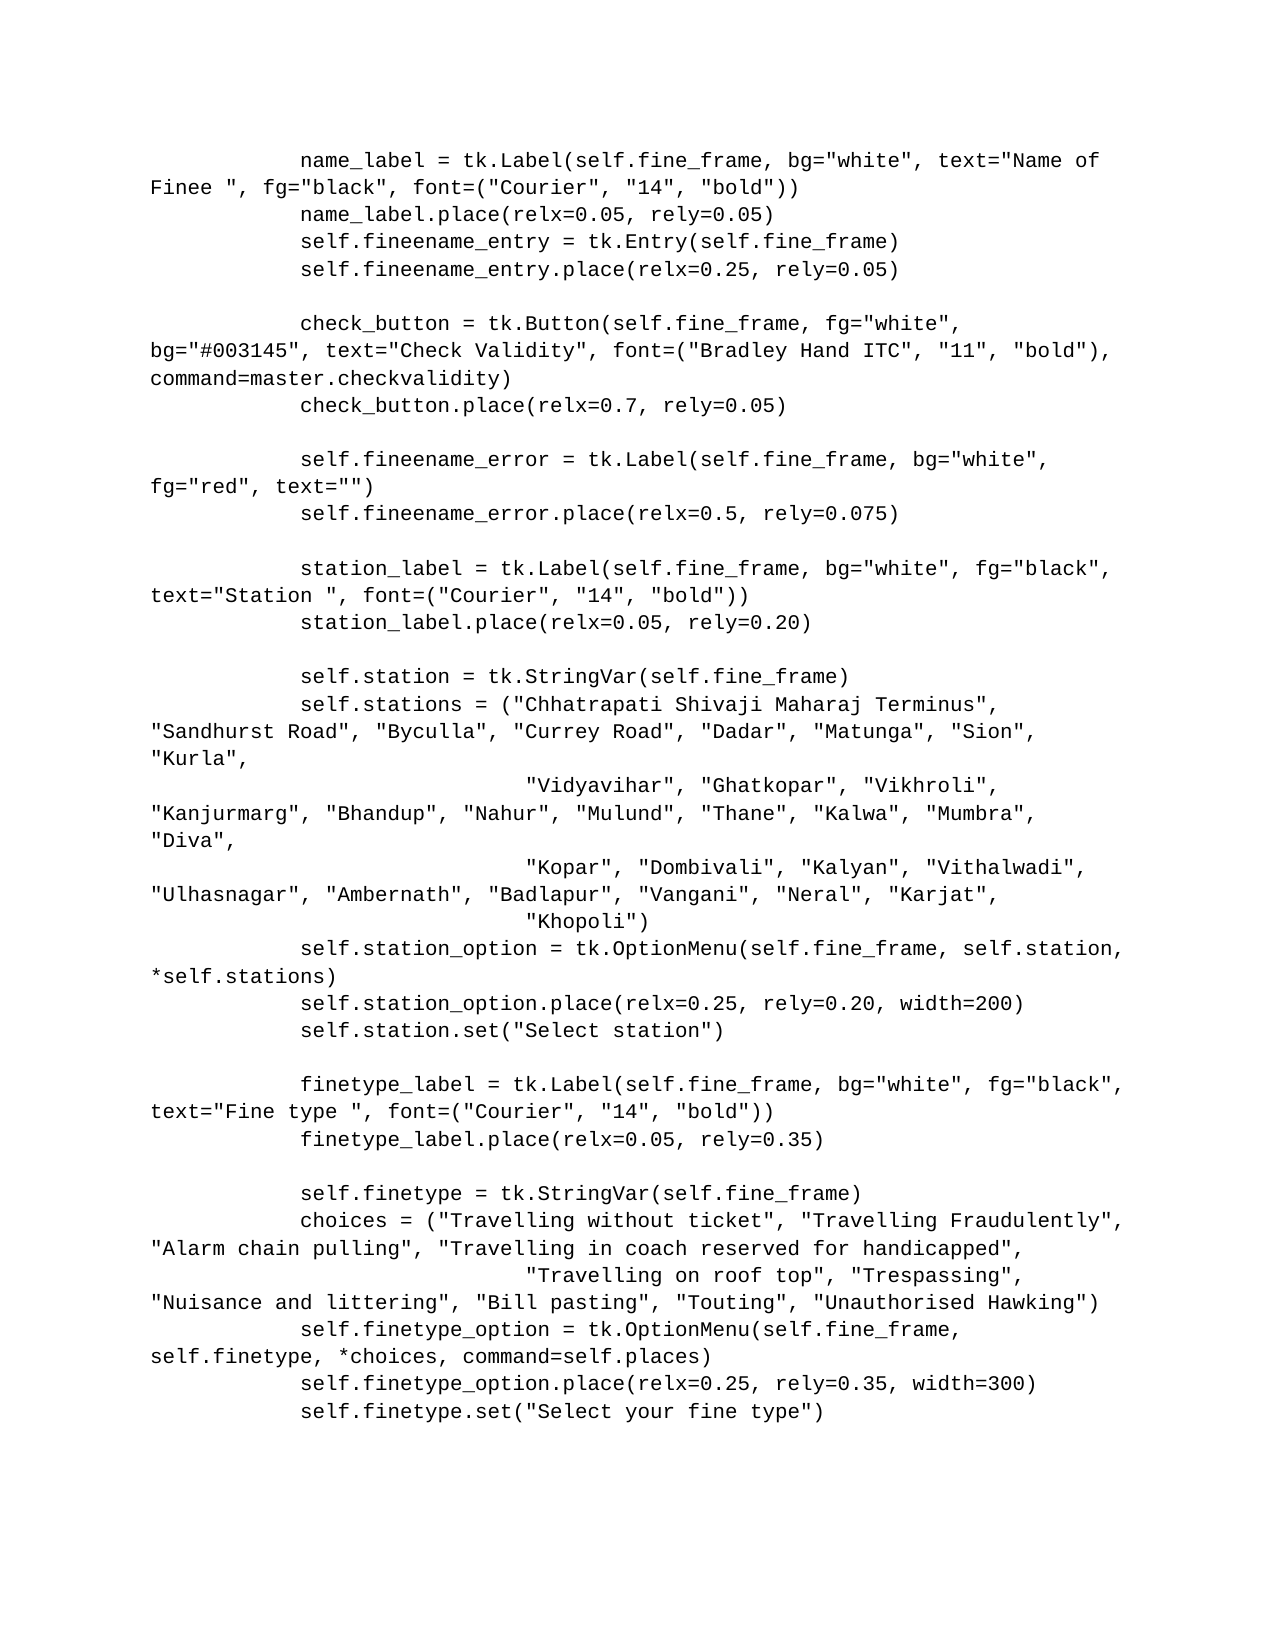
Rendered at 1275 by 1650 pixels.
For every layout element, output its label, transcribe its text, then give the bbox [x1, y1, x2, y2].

text check_button.place(relx=0.7, rely=0.05) [150, 395, 1125, 418]
text self.station_option.place(relx=0.25, rely=0.20, width=200) [150, 993, 1125, 1016]
text name_label.place(relx=0.05, rely=0.05) [150, 204, 1125, 228]
text "Travelling on roof top", "Trespassing", "Nuisance and littering", "Bill pasting", "Touting", "Unauthorised Hawking") [150, 1265, 1125, 1316]
text "Kopar", "Dombivali", "Kalyan", "Vithalwadi", "Ulhasnagar", "Ambernath", "Badlapur", "Vangani", "Neral", "Karjat", [150, 857, 1125, 908]
text self.fineename_error = tk.Label(self.fine_frame, bg="white", fg="red", text="") [150, 449, 1125, 500]
text self.station = tk.StringVar(self.fine_frame) [150, 667, 1125, 690]
text finetype_label = tk.Label(self.fine_frame, bg="white", fg="black", text="Fine type ", font=("Courier", "14", "bold")) [150, 1074, 1125, 1125]
text finetype_label.place(relx=0.05, rely=0.35) [150, 1129, 1125, 1152]
text check_button = tk.Button(self.fine_frame, fg="white", bg="#003145", text="Check Validity", font=("Bradley Hand ITC", "11", "bold"), command=master.checkvalidity) [150, 313, 1125, 391]
text choices = ("Travelling without ticket", "Travelling Fraudulently", "Alarm chain pulling", "Travelling in coach reserved for handicapped", [150, 1210, 1125, 1261]
text name_label = tk.Label(self.fine_frame, bg="white", text="Name of Finee ", fg="black", font=("Courier", "14", "bold")) [150, 150, 1125, 201]
text self.fineename_error.place(relx=0.5, rely=0.075) [150, 503, 1125, 527]
text self.finetype_option.place(relx=0.25, rely=0.35, width=300) [150, 1373, 1125, 1397]
text self.station_option = tk.OptionMenu(self.fine_frame, self.station, *self.stations) [150, 938, 1125, 989]
text self.finetype.set("Select your fine type") [150, 1401, 1125, 1424]
text self.fineename_entry.place(relx=0.25, rely=0.05) [150, 259, 1125, 282]
text self.finetype_option = tk.OptionMenu(self.fine_frame, self.finetype, *choices, command=self.places) [150, 1319, 1125, 1370]
text station_label.place(relx=0.05, rely=0.20) [150, 612, 1125, 636]
text station_label = tk.Label(self.fine_frame, bg="white", fg="black", text="Station ", font=("Courier", "14", "bold")) [150, 558, 1125, 609]
text self.finetype = tk.StringVar(self.fine_frame) [150, 1183, 1125, 1207]
text "Khopoli") [150, 911, 1125, 935]
text "Vidyavihar", "Ghatkopar", "Vikhroli", "Kanjurmarg", "Bhandup", "Nahur", "Mulund", "Thane", "Kalwa", "Mumbra", "Diva", [150, 775, 1125, 853]
text self.fineename_entry = tk.Entry(self.fine_frame) [150, 232, 1125, 255]
text self.station.set("Select station") [150, 1020, 1125, 1044]
text self.stations = ("Chhatrapati Shivaji Maharaj Terminus", "Sandhurst Road", "Byculla", "Currey Road", "Dadar", "Matunga", "Sion", "Kurla", [150, 694, 1125, 772]
